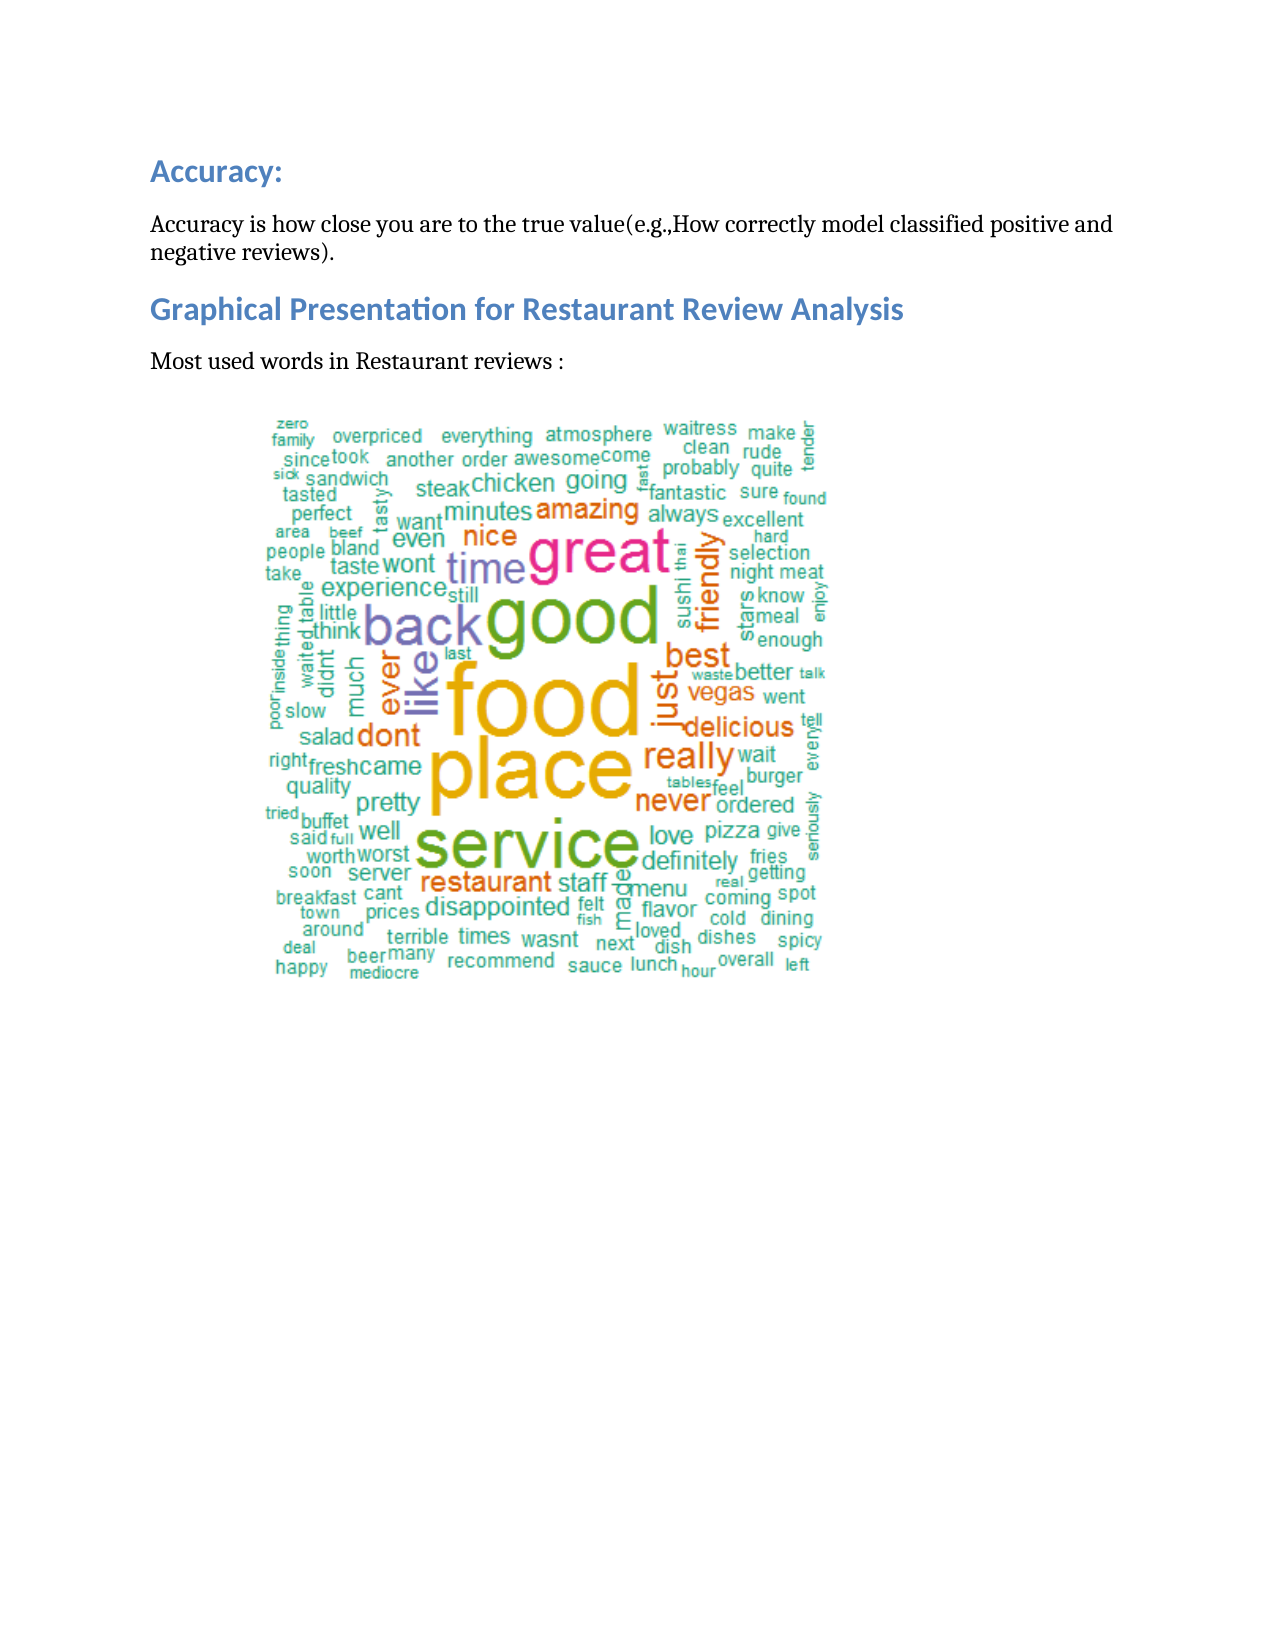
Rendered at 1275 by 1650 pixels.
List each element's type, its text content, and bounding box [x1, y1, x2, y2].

text Accuracy is how close you are to the true value(e.g.,How correctly model classified positive and negative reviews). [150, 209, 1125, 267]
subtitle Graphical Presentation for Restaurant Review Analysis [150, 288, 1125, 328]
picture [168, 394, 925, 1001]
text Most used words in Restaurant reviews : [150, 347, 1125, 376]
subtitle Accuracy: [150, 150, 1125, 191]
